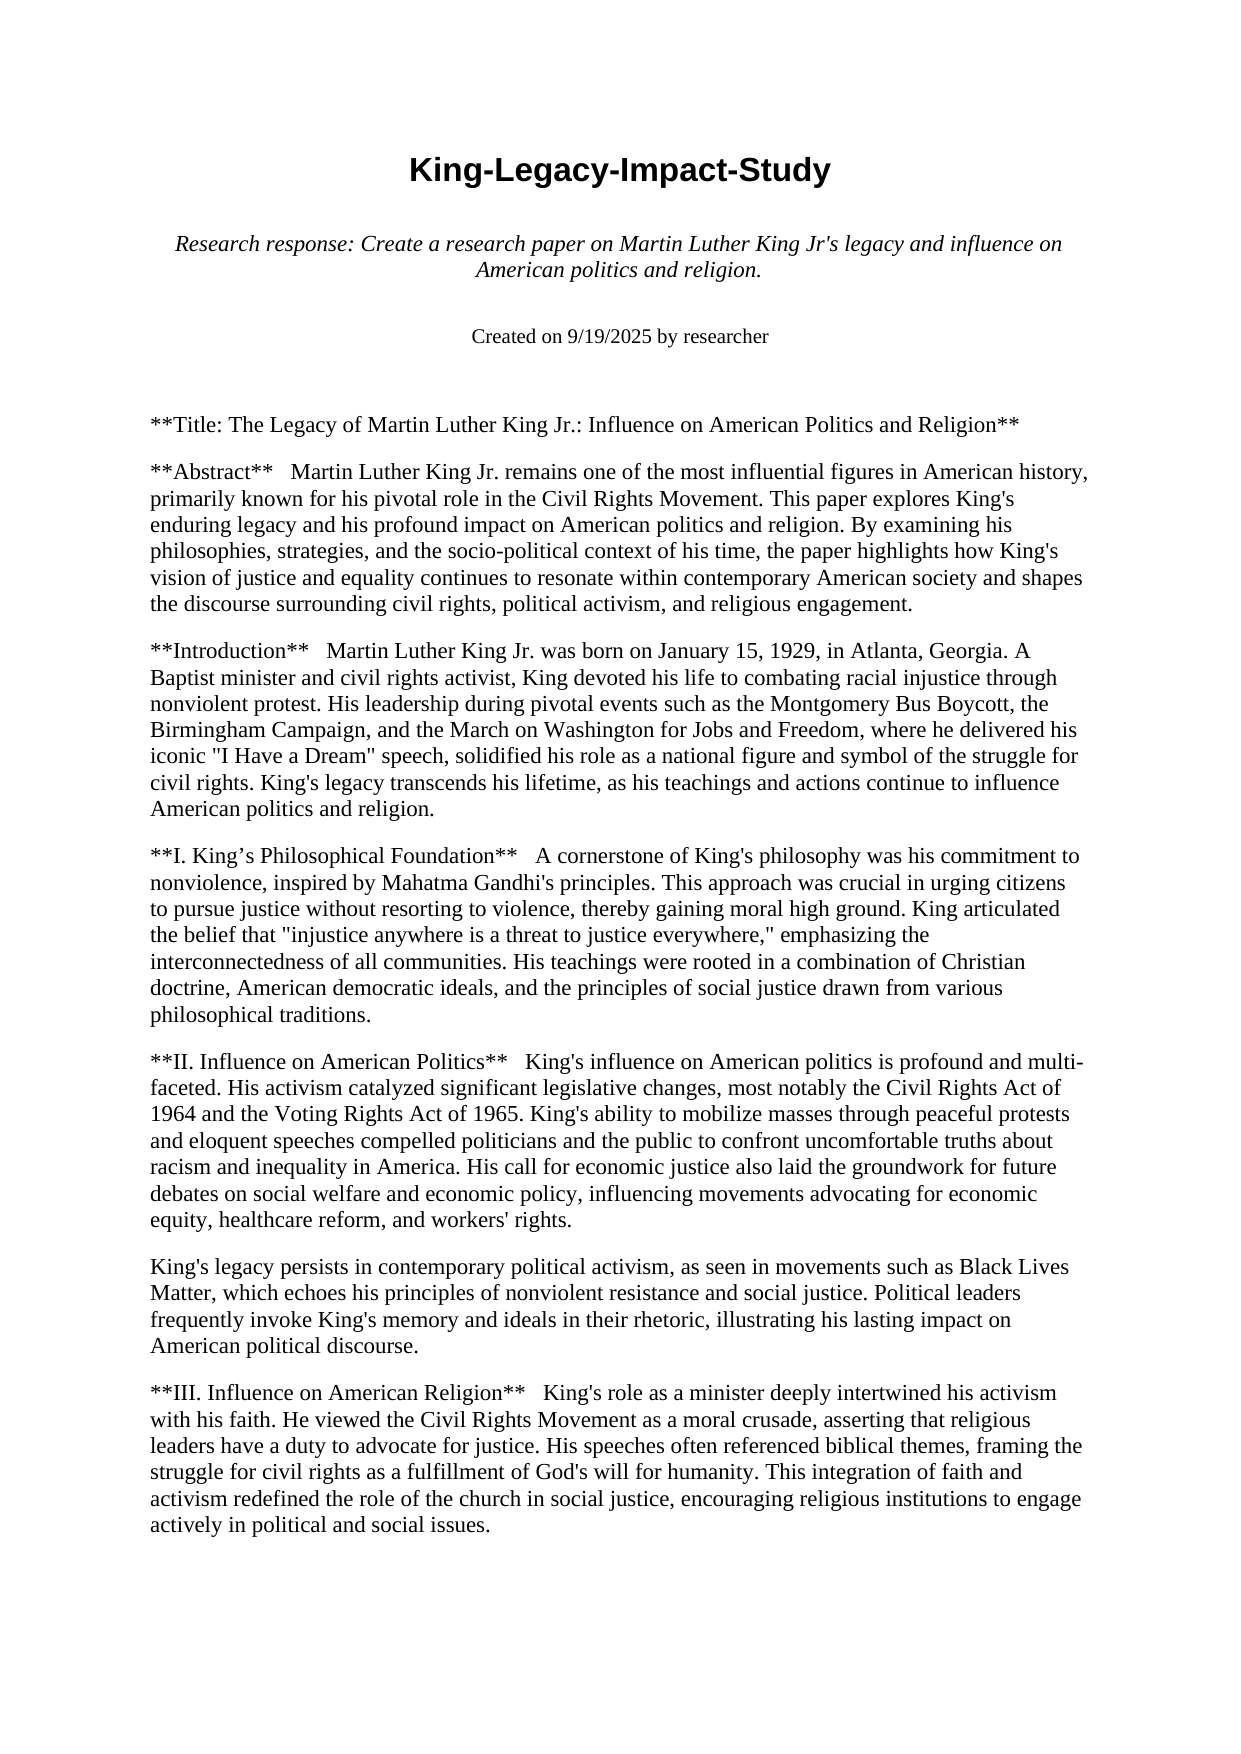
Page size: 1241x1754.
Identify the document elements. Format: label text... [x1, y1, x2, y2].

text King's legacy persists in contemporary political activism, as seen in movements such as Black Lives Matter, which echoes his principles of nonviolent resistance and social justice. Political leaders frequently invoke King's memory and ideals in their rhetoric, illustrating his lasting impact on American political discourse. [150, 1253, 1090, 1358]
text **III. Influence on American Religion** King's role as a minister deeply intertwined his activism with his faith. He viewed the Civil Rights Movement as a moral crusade, asserting that religious leaders have a duty to advocate for justice. His speeches often referenced biblical themes, framing the struggle for civil rights as a fulfillment of God's will for humanity. This integration of faith and activism redefined the role of the church in social justice, encouraging religious institutions to engage actively in political and social issues. [150, 1379, 1090, 1537]
text **Abstract** Martin Luther King Jr. remains one of the most influential figures in American history, primarily known for his pivotal role in the Civil Rights Movement. This paper explores King's enduring legacy and his profound impact on American politics and religion. By examining his philosophies, strategies, and the socio-political context of his time, the paper highlights how King's vision of justice and equality continues to resonate within contemporary American society and shapes the discourse surrounding civil rights, political activism, and religious engagement. [150, 458, 1090, 616]
text Created on 9/19/2025 by researcher [150, 324, 1090, 348]
text **Title: The Legacy of Martin Luther King Jr.: Influence on American Politics and Religion** [150, 411, 1090, 437]
text **I. King’s Philosophical Foundation** A cornerstone of King's philosophy was his commitment to nonviolence, inspired by Mahatma Gandhi's principles. This approach was crucial in urging citizens to pursue justice without resorting to violence, thereby gaining moral high ground. King articulated the belief that "injustice anywhere is a threat to justice everywhere," emphasizing the interconnectedness of all communities. His teachings were rooted in a combination of Christian doctrine, American democratic ideals, and the principles of social justice drawn from various philosophical traditions. [150, 842, 1090, 1027]
text Research response: Create a research paper on Martin Luther King Jr's legacy and influence on American politics and religion. [150, 230, 1090, 283]
text **Introduction** Martin Luther King Jr. was born on January 15, 1929, in Atlanta, Georgia. A Baptist minister and civil rights activist, King devoted his life to combating racial injustice through nonviolent protest. His leadership during pivotal events such as the Montgomery Bus Boycott, the Birmingham Campaign, and the March on Washington for Jobs and Freedom, where he delivered his iconic "I Have a Dream" speech, solidified his role as a national figure and symbol of the struggle for civil rights. King's legacy transcends his lifetime, as his teachings and actions continue to influence American politics and religion. [150, 637, 1090, 822]
title King-Legacy-Impact-Study [150, 150, 1090, 188]
text **II. Influence on American Politics** King's influence on American politics is profound and multi-faceted. His activism catalyzed significant legislative changes, most notably the Civil Rights Act of 1964 and the Voting Rights Act of 1965. King's ability to mobilize masses through peaceful protests and eloquent speeches compelled politicians and the public to confront uncomfortable truths about racism and inequality in America. His call for economic justice also laid the groundwork for future debates on social welfare and economic policy, influencing movements advocating for economic equity, healthcare reform, and workers' rights. [150, 1048, 1090, 1232]
